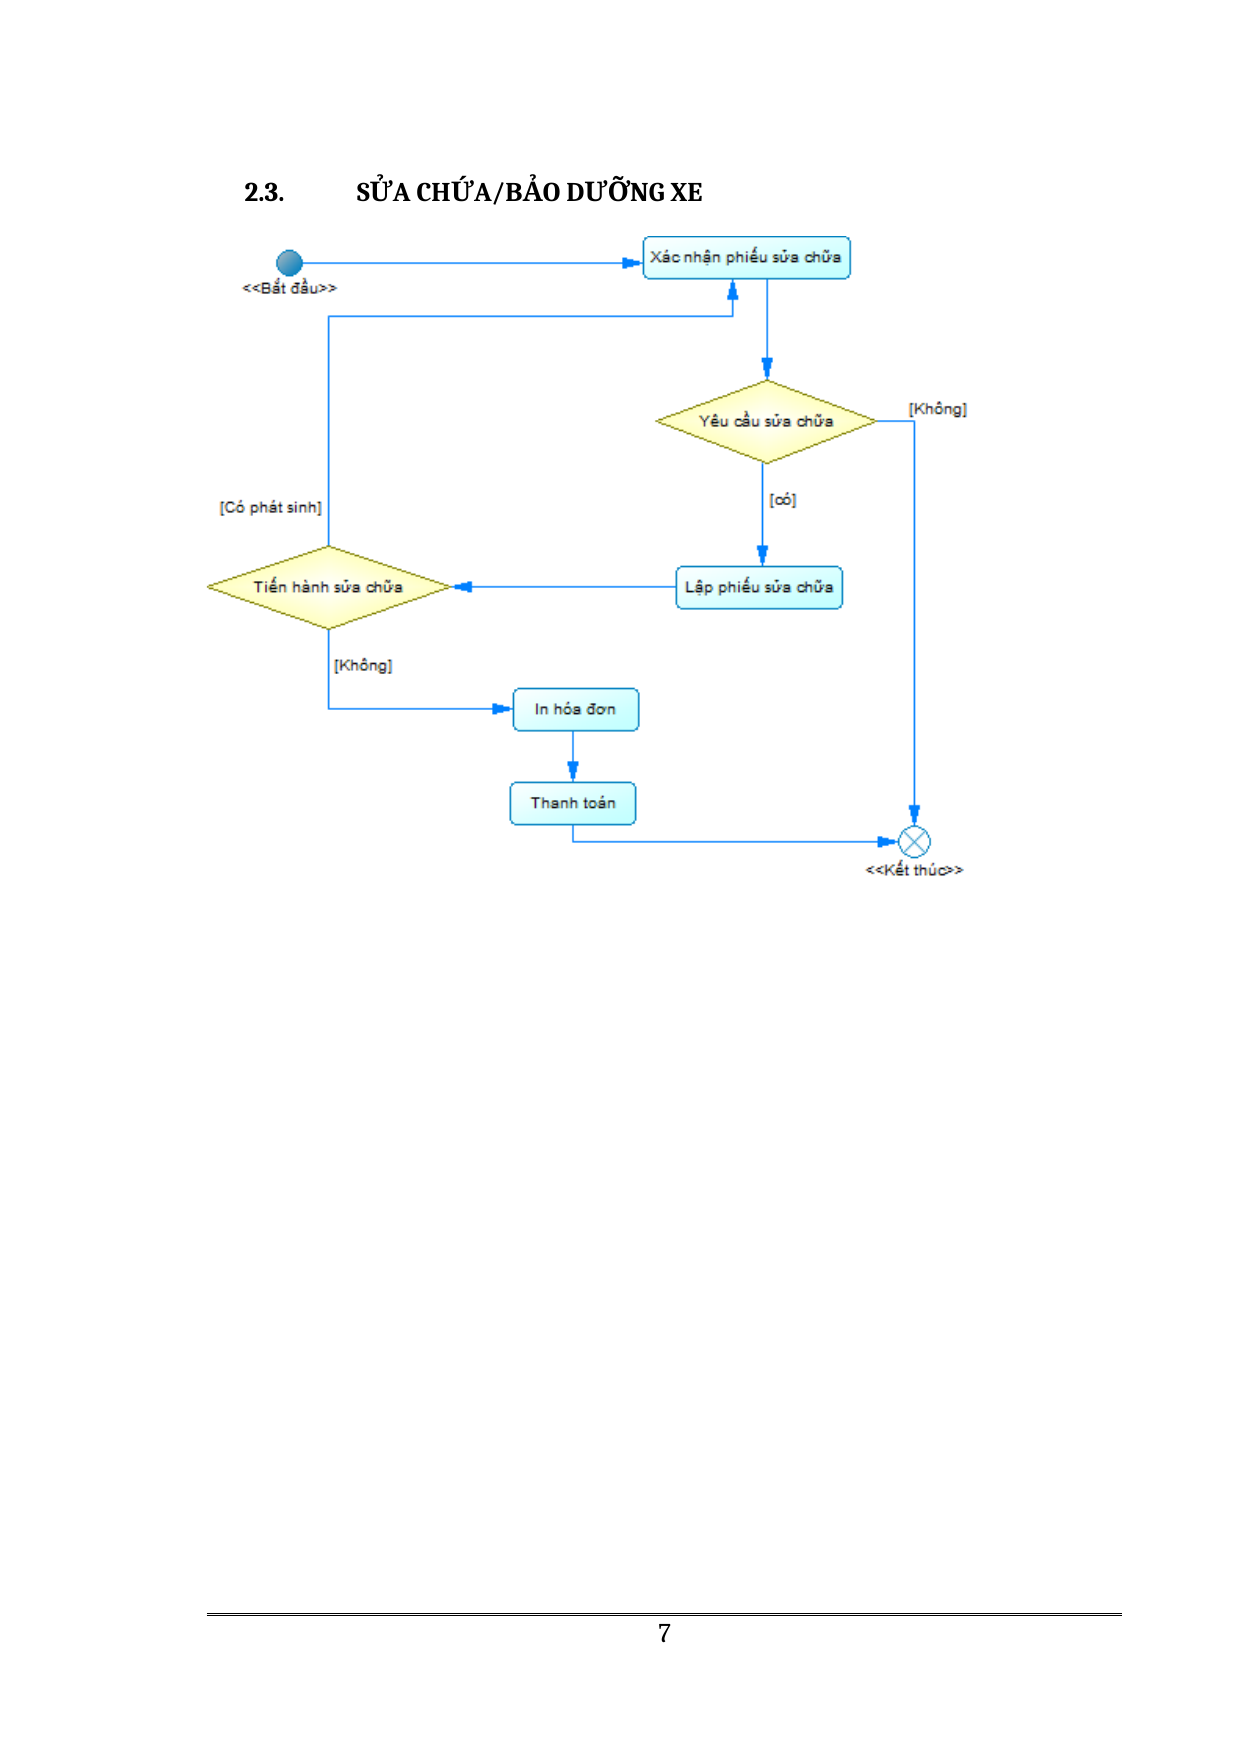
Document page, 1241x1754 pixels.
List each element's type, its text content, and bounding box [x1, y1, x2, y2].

subtitle SỬA CHỨA/BẢO DƯỠNG XE [244, 177, 1122, 208]
picture [206, 236, 974, 882]
